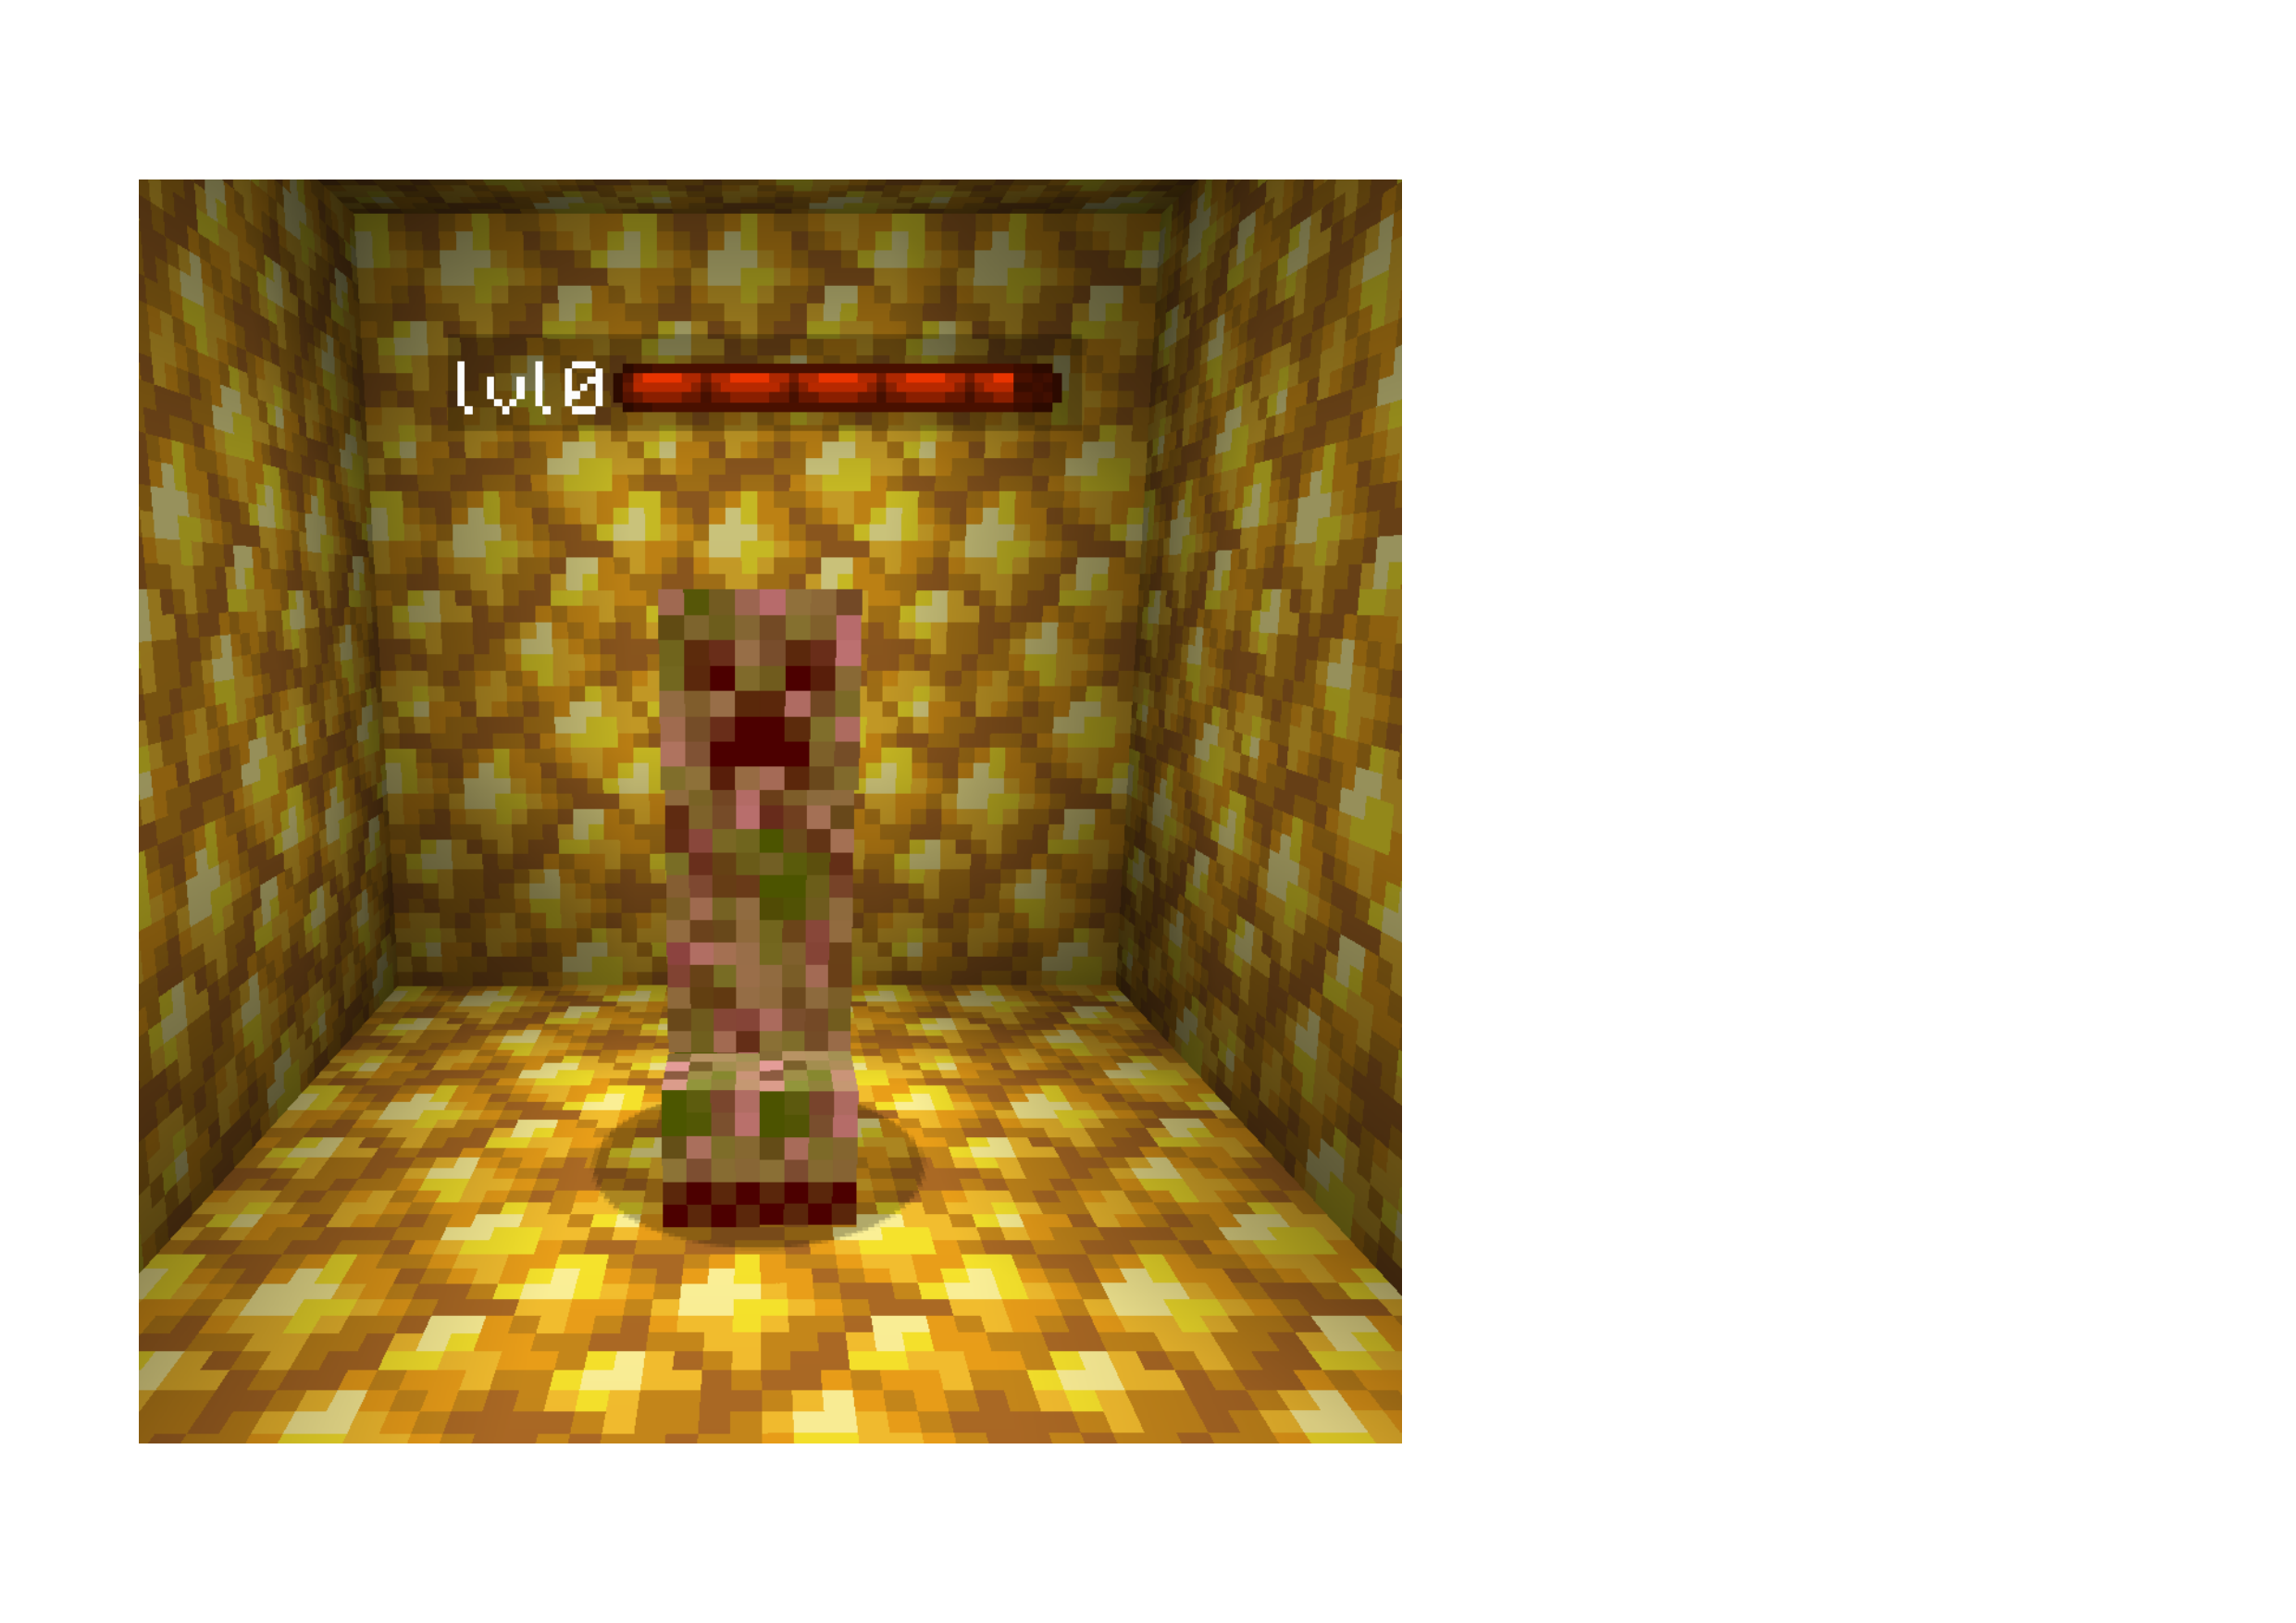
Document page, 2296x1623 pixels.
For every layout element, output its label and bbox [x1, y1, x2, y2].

picture [139, 180, 1402, 1443]
